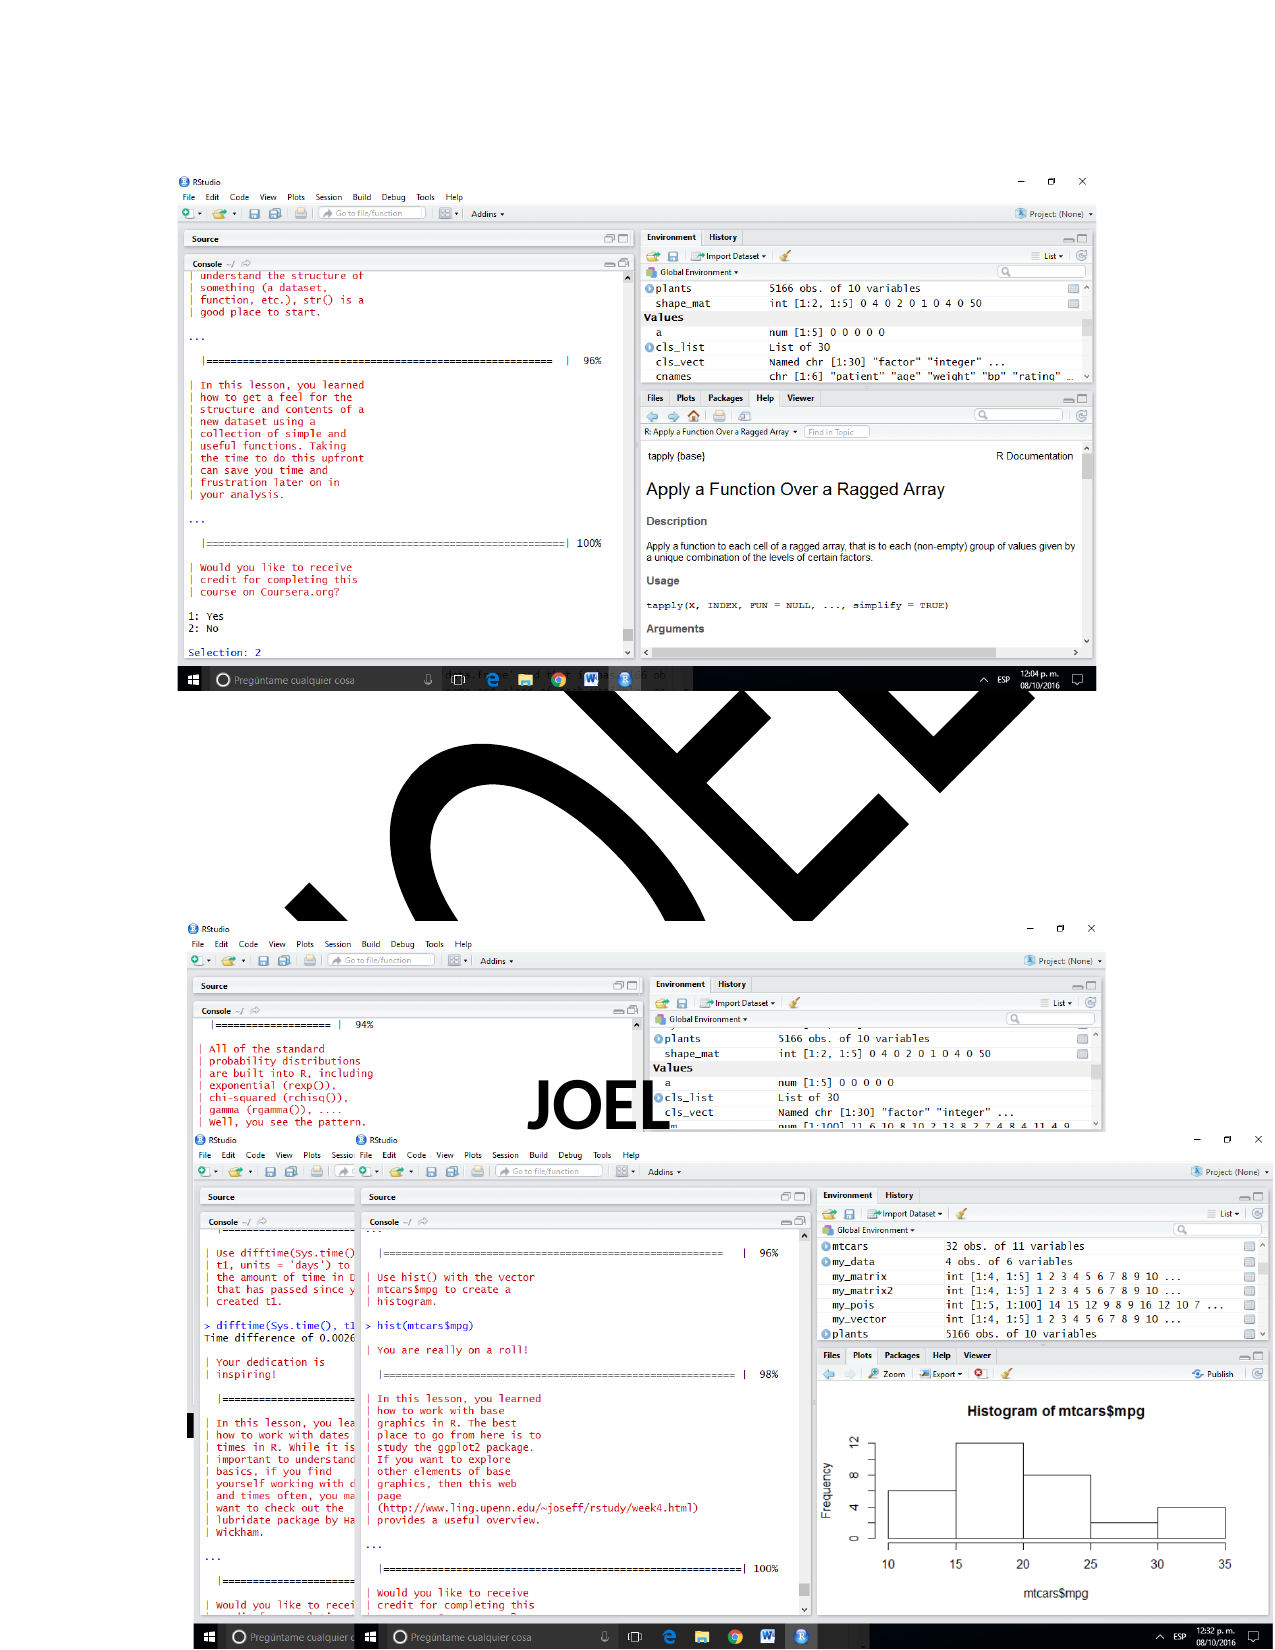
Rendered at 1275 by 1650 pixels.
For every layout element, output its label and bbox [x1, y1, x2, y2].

picture [187, 921, 1272, 1649]
picture [177, 174, 1095, 691]
